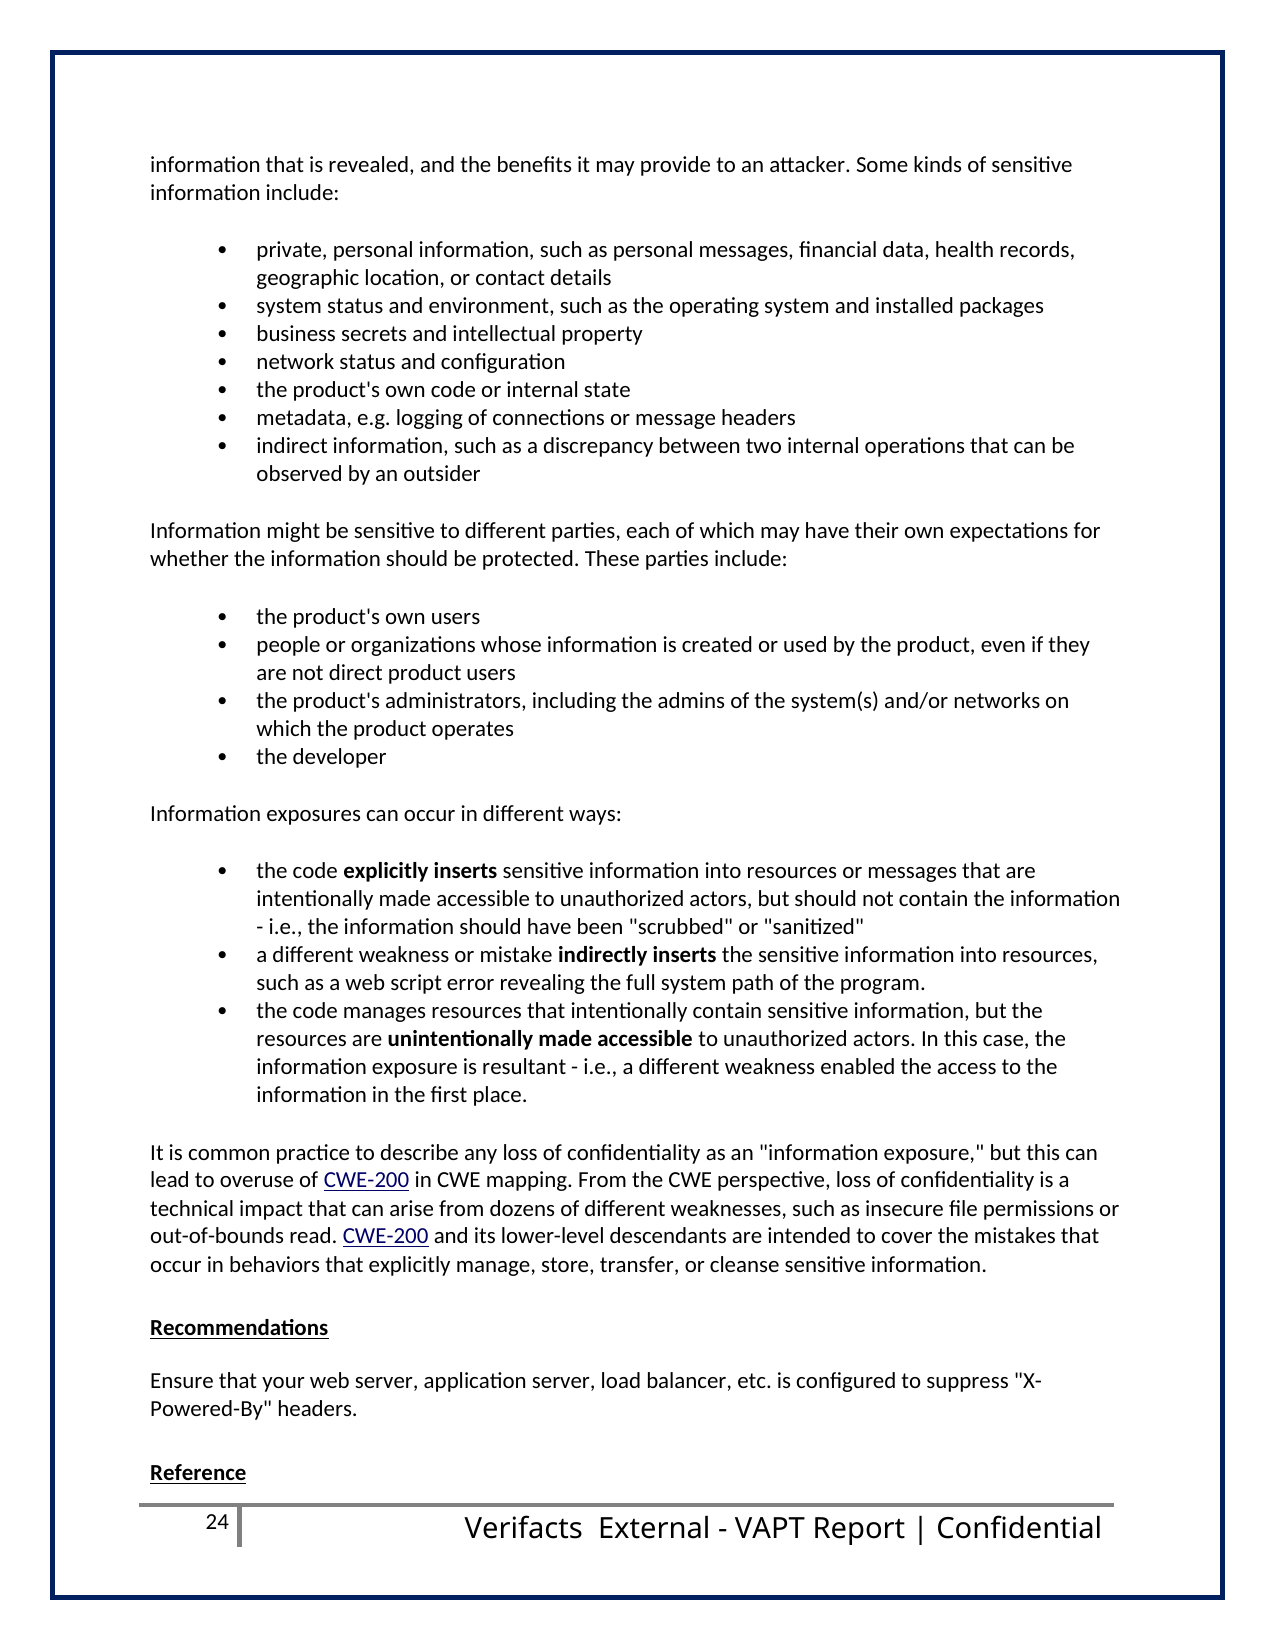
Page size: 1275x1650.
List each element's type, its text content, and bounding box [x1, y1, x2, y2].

text Ensure that your web server, application server, load balancer, etc. is configured to suppress "X-Powered-By" headers. [150, 1367, 1125, 1423]
list indirect information, such as a discrepancy between two internal operations that can be observed by an outsider [219, 431, 1125, 487]
list network status and configuration [219, 347, 1125, 375]
text Reference [150, 1458, 1125, 1486]
list people or organizations whose information is created or used by the product, even if they are not direct product users [219, 630, 1125, 686]
list the product's administrators, including the admins of the system(s) and/or networks on which the product operates [219, 686, 1125, 742]
list private, personal information, such as personal messages, financial data, health records, geographic location, or contact details [219, 235, 1125, 291]
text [150, 150, 1125, 206]
list system status and environment, such as the operating system and installed packages [219, 291, 1125, 319]
list business secrets and intellectual property [219, 319, 1125, 347]
text Recommendations [150, 1313, 1125, 1342]
text Information exposures can occur in different ways: [150, 799, 1125, 827]
list the developer [219, 742, 1125, 770]
list the code explicitly inserts sensitive information into resources or messages that are intentionally made accessible to unauthorized actors, but should not contain the information - i.e., the information should have been "scrubbed" or "sanitized" [219, 856, 1125, 940]
text It is common practice to describe any loss of confidentiality as an "information exposure," but this can lead to overuse of CWE-200 in CWE mapping. From the CWE perspective, loss of confidentiality is a technical impact that can arise from dozens of different weaknesses, such as insecure file permissions or out-of-bounds read. CWE-200 and its lower-level descendants are intended to cover the mistakes that occur in behaviors that explicitly manage, store, transfer, or cleanse sensitive information. [150, 1138, 1125, 1278]
list the product's own code or internal state [219, 375, 1125, 403]
list metadata, e.g. logging of connections or message headers [219, 403, 1125, 431]
list the code manages resources that intentionally contain sensitive information, but the resources are unintentionally made accessible to unauthorized actors. In this case, the information exposure is resultant - i.e., a different weakness enabled the access to the information in the first place. [219, 996, 1125, 1108]
text Information might be sensitive to different parties, each of which may have their own expectations for whether the information should be protected. These parties include: [150, 517, 1125, 573]
list the product's own users [219, 602, 1125, 630]
list a different weakness or mistake indirectly inserts the sensitive information into resources, such as a web script error revealing the full system path of the program. [219, 940, 1125, 996]
